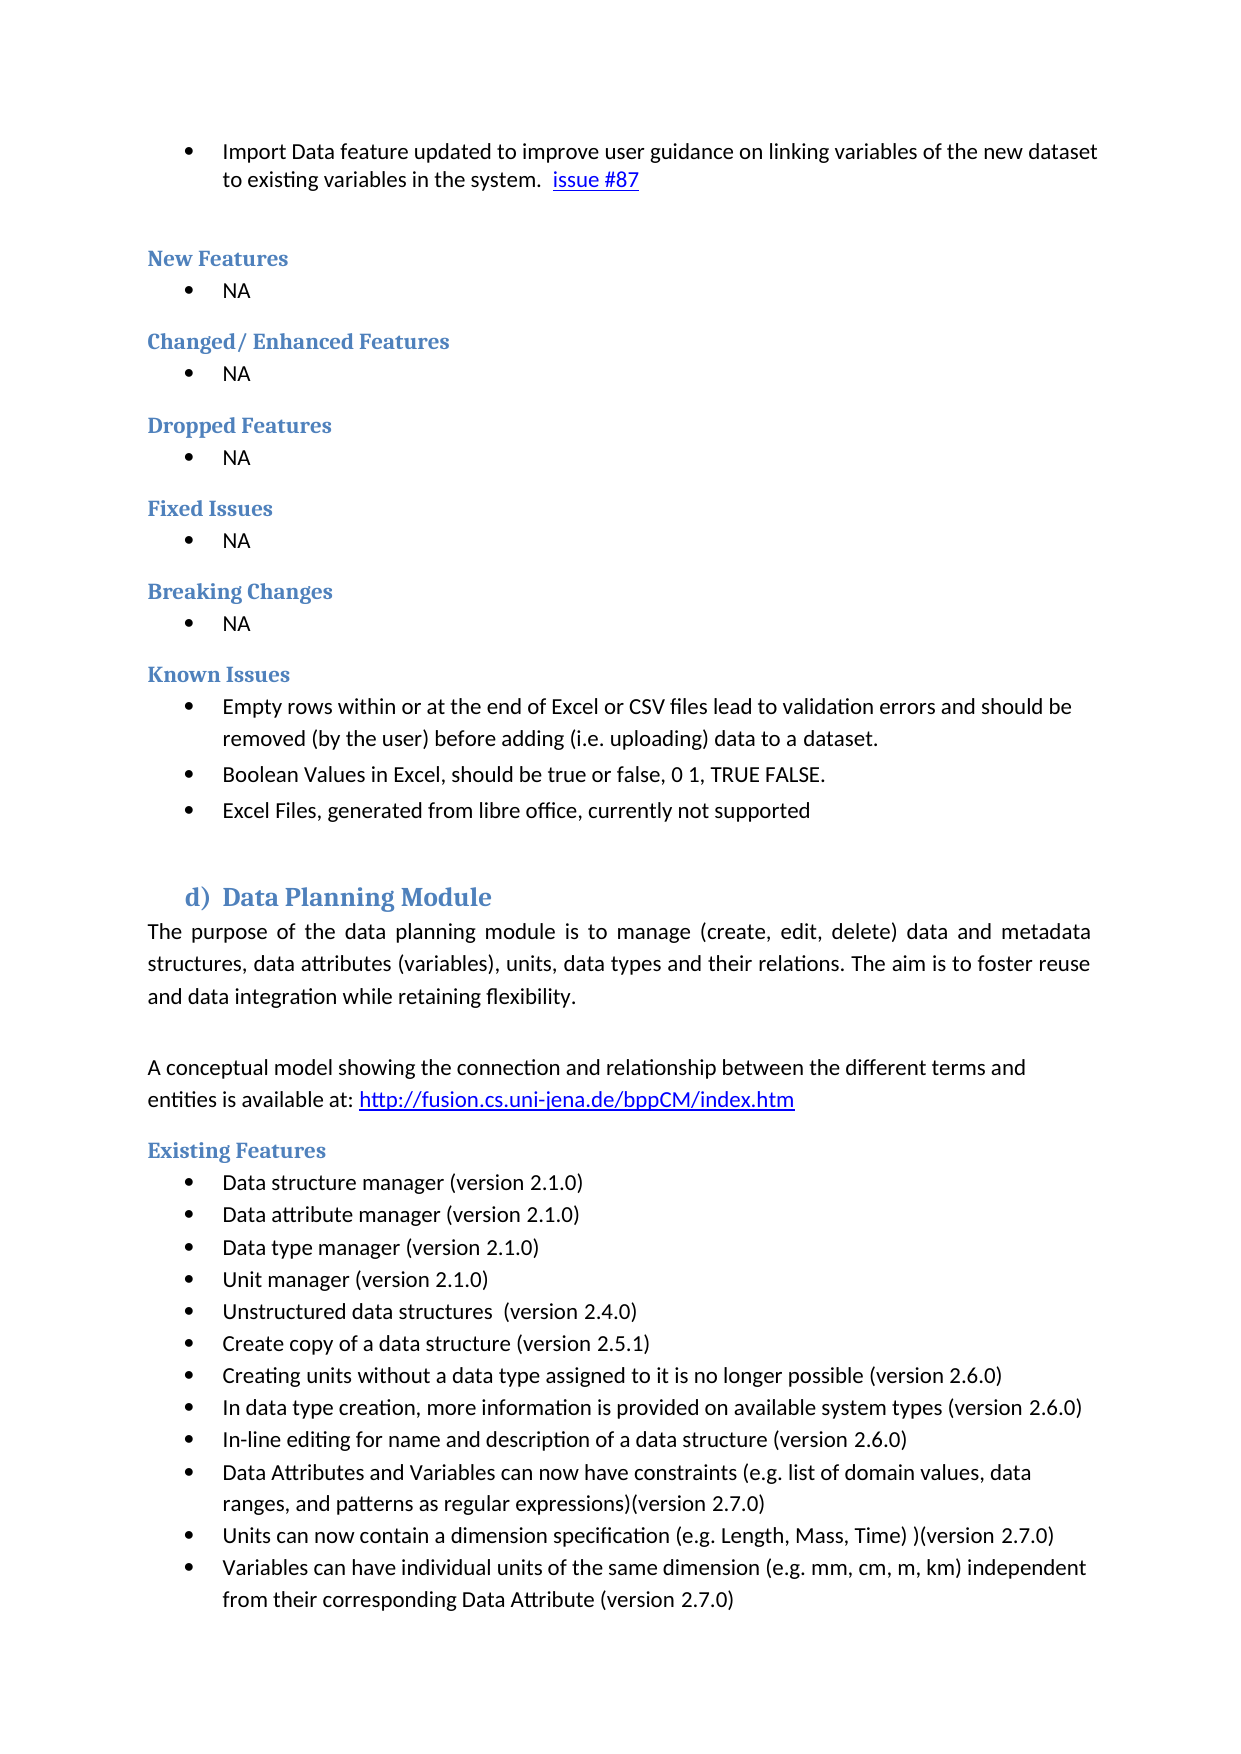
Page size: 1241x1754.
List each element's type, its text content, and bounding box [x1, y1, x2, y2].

subtitle Fixed Issues [147, 496, 1105, 522]
subtitle Changed/ Enhanced Features [147, 329, 1105, 355]
list NA [185, 609, 1105, 637]
list Unit manager (version 2.1.0) [185, 1265, 1105, 1293]
list Excel Files, generated from libre office, currently not supported [185, 797, 1092, 825]
list Data Attributes and Variables can now have constraints (e.g. list of domain values, data ranges, and patterns as regular expressions)(version 2.7.0) [185, 1458, 1092, 1517]
list Create copy of a data structure (version 2.5.1) [185, 1329, 1105, 1357]
list Variables can have individual units of the same dimension (e.g. mm, cm, m, km) independent from their corresponding Data Attribute (version 2.7.0) [185, 1553, 1093, 1613]
list Data attribute manager (version 2.1.0) [185, 1200, 1105, 1228]
list Import Data feature updated to improve user guidance on linking variables of the new dataset to existing variables in the system. issue #87 [185, 137, 1105, 193]
subtitle Dropped Features [147, 412, 1105, 439]
list Data structure manager (version 2.1.0) [185, 1168, 1105, 1196]
subtitle Existing Features [147, 1138, 1105, 1164]
list NA [185, 276, 1105, 304]
subtitle New Features [147, 246, 1105, 272]
list NA [185, 443, 1105, 471]
text A conceptual model showing the connection and relationship between the different terms and entities is available at: http://fusion.cs.uni-jena.de/bppCM/index.htm [147, 1053, 1096, 1113]
list Unstructured data structures (version 2.4.0) [185, 1297, 1105, 1325]
subtitle Data Planning Module [185, 882, 1105, 913]
list In data type creation, more information is provided on available system types (version 2.6.0) [185, 1393, 1105, 1421]
list Units can now contain a dimension specification (e.g. Length, Mass, Time) )(version 2.7.0) [185, 1521, 1105, 1549]
list In-line editing for name and description of a data structure (version 2.6.0) [185, 1425, 1105, 1453]
text The purpose of the data planning module is to manage (create, edit, delete) data and metadata structures, data attributes (variables), units, data types and their relations. The aim is to foster reuse and data integration while retaining flexibility. [147, 917, 1093, 1010]
list Boolean Values in Excel, should be true or false, 0 1, TRUE FALSE. [185, 761, 1092, 789]
subtitle Breaking Changes [147, 579, 1105, 605]
list NA [185, 526, 1105, 554]
subtitle Known Issues [147, 662, 1105, 688]
list Data type manager (version 2.1.0) [185, 1233, 1105, 1261]
list Creating units without a data type assigned to it is no longer possible (version 2.6.0) [185, 1361, 1105, 1389]
list NA [185, 359, 1105, 387]
list Empty rows within or at the end of Excel or CSV files lead to validation errors and should be removed (by the user) before adding (i.e. uploading) data to a dataset. [185, 692, 1092, 753]
